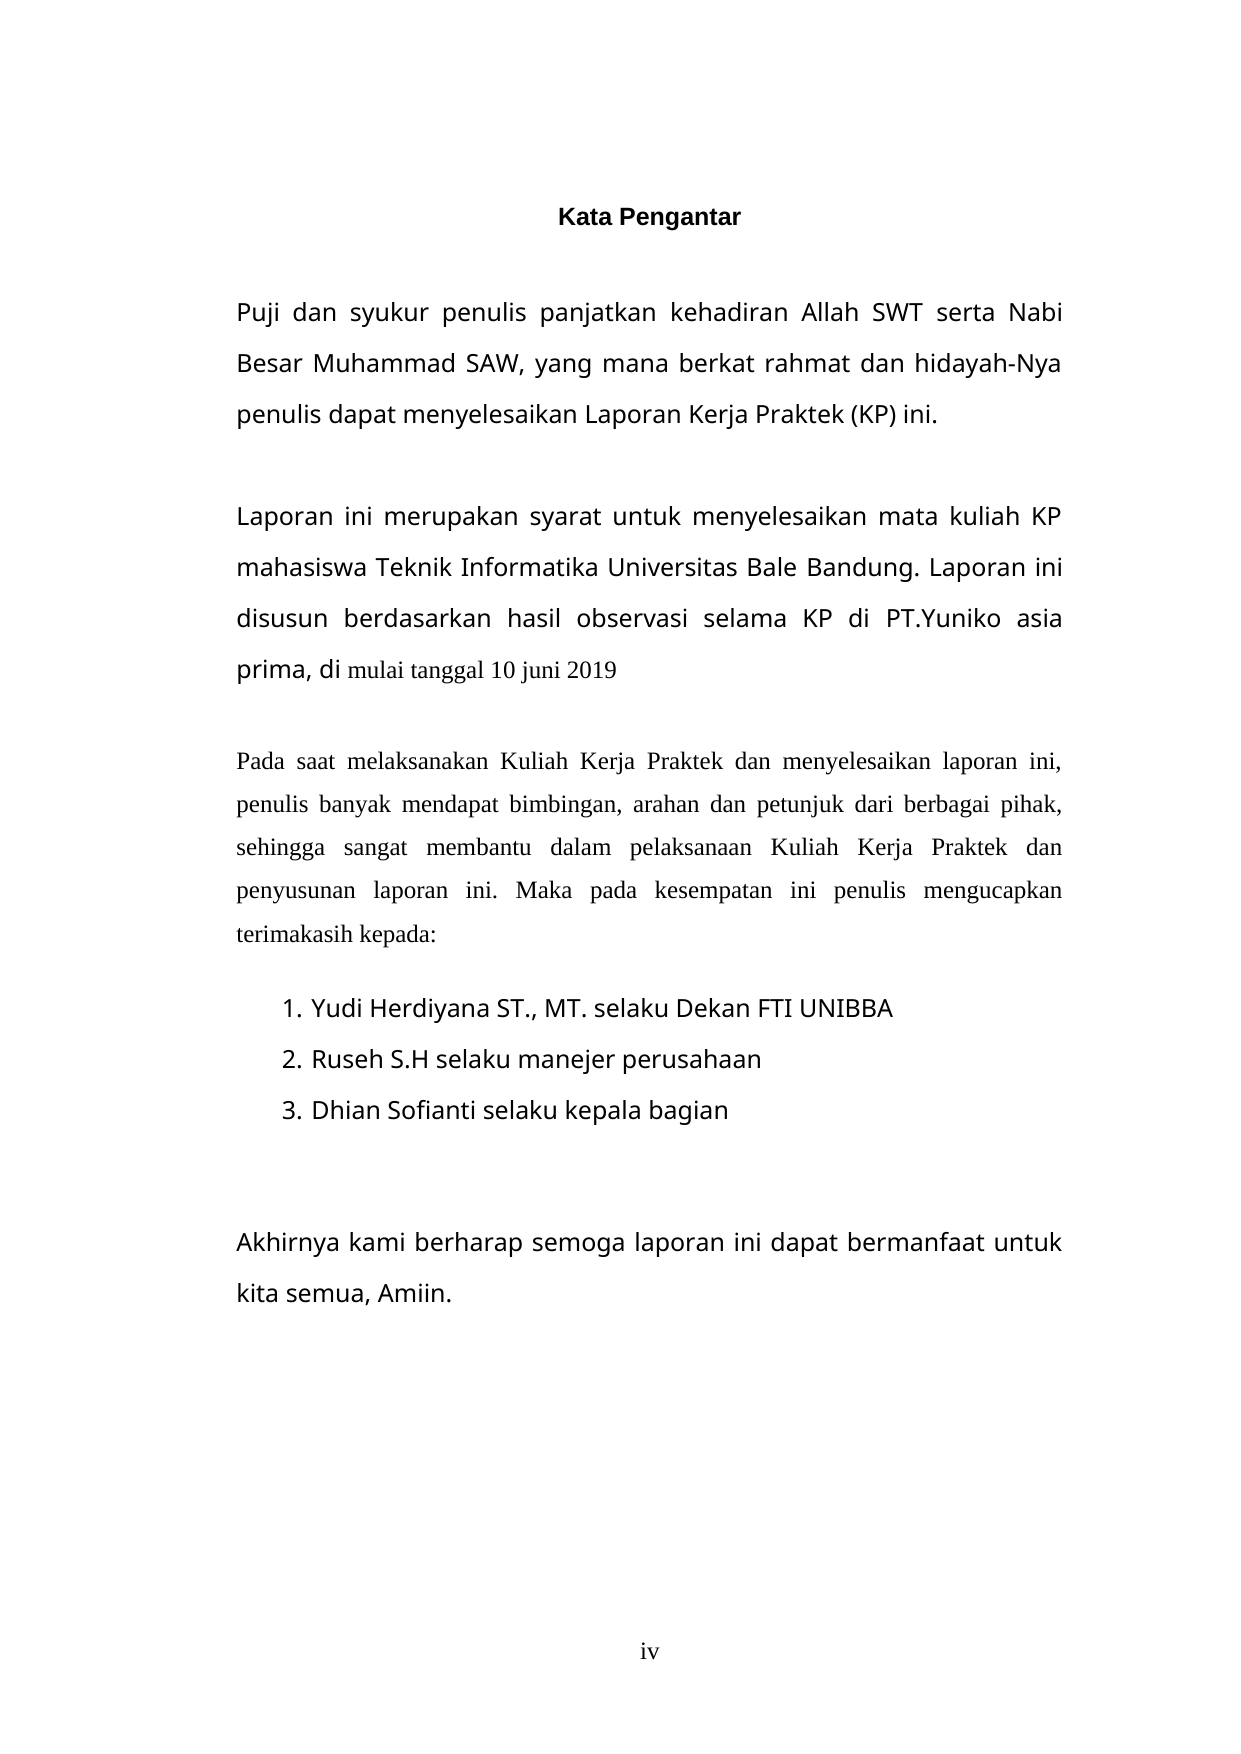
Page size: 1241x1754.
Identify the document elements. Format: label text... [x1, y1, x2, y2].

text Pada saat melaksanakan Kuliah Kerja Praktek dan menyelesaikan laporan ini, penulis banyak mendapat bimbingan, arahan dan petunjuk dari berbagai pihak, sehingga sangat membantu dalam pelaksanaan Kuliah Kerja Praktek dan penyusunan laporan ini. Maka pada kesempatan ini penulis mengucapkan terimakasih kepada: [236, 746, 1063, 947]
list Ruseh S.H selaku manejer perusahaan [282, 1042, 1063, 1076]
text Laporan ini merupakan syarat untuk menyelesaikan mata kuliah KP mahasiswa Teknik Informatika Universitas Bale Bandung. Laporan ini disusun berdasarkan hasil observasi selama KP di PT.Yuniko asia prima, di mulai tanggal 10 juni 2019 [236, 499, 1063, 686]
title Kata Pengantar [236, 202, 1063, 231]
text Akhirnya kami berharap semoga laporan ini dapat bermanfaat untuk kita semua, Amiin. [236, 1224, 1063, 1309]
text Puji dan syukur penulis panjatkan kehadiran Allah SWT serta Nabi Besar Muhammad SAW, yang mana berkat rahmat dan hidayah-Nya penulis dapat menyelesaikan Laporan Kerja Praktek (KP) ini. [236, 295, 1063, 431]
list Yudi Herdiyana ST., MT. selaku Dekan FTI UNIBBA [282, 991, 1063, 1025]
list Dhian Sofianti selaku kepala bagian [282, 1093, 1063, 1127]
